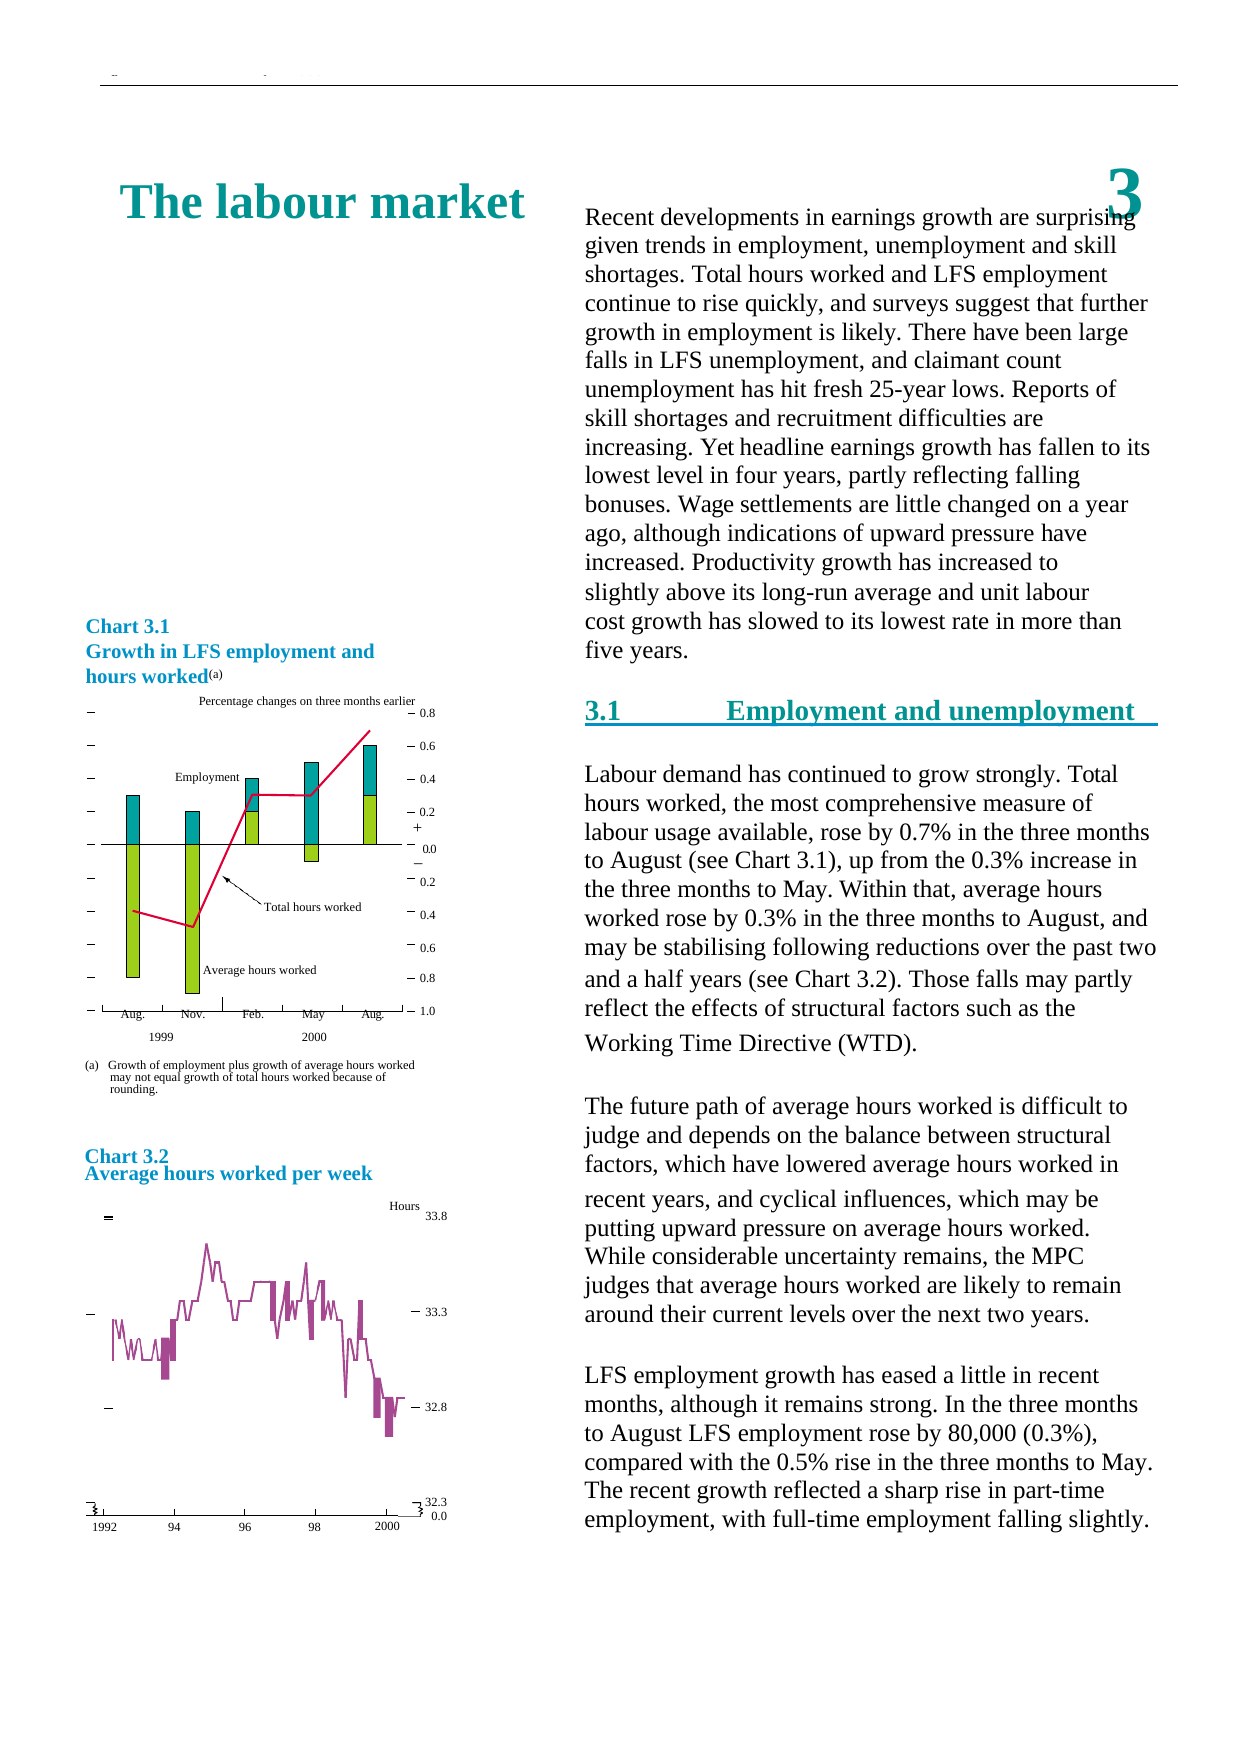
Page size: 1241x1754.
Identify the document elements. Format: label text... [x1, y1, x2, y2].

text 33.8 [425, 1209, 447, 1223]
text slightly above its long-run average and unit labour cost growth has slowed to its lowest rate in more than five years. [584, 577, 1128, 663]
text 1999 2000 [148, 1030, 441, 1044]
text Growth in LFS employment and hours worked(a) [85, 639, 424, 688]
text Average hours worked [203, 963, 386, 977]
text recent years, and cyclical influences, which may be putting upward pressure on average hours worked. While considerable uncertainty remains, the MPC judges that average hours worked are likely to remain around their current levels over the next two years. [584, 1184, 1154, 1328]
text 32.3 [425, 1495, 451, 1509]
text 94 96 98 [168, 1519, 325, 1534]
text 33.3 [425, 1305, 447, 1319]
text Chart 3.2 [84, 1143, 441, 1168]
picture [398, 1502, 423, 1517]
text Labour demand has continued to grow strongly. Total hours worked, the most comprehensive measure of labour usage available, rose by 0.7% in the three months to August (see Chart 3.1), up from the 0.3% increase in the three months to May. Within that, average hours worked rose by 0.3% in the three months to August, and may be stabilising following reductions over the past two [584, 759, 1158, 961]
subtitle Employment and unemployment [584, 693, 1173, 727]
text Total hours worked [263, 900, 362, 914]
text 0.2 [366, 875, 435, 889]
text LFS employment growth has eased a little in recent months, although it remains strong. In the three months to August LFS employment rose by 80,000 (0.3%), compared with the 0.5% rise in the three months to May. The recent growth reflected a sharp rise in part-time employment, with full-time employment falling slightly. [584, 1361, 1156, 1533]
text 0.2 [419, 805, 439, 819]
text The future path of average hours worked is difficult to judge and depends on the balance between structural factors, which have lowered average hours worked in [584, 1091, 1173, 1177]
text 0.4 [366, 908, 435, 922]
text 0.0 [431, 1509, 451, 1523]
text 0.6 [366, 941, 435, 956]
text + [413, 819, 439, 837]
text 1.0 [419, 1004, 439, 1018]
text Hours [67, 1198, 419, 1213]
picture [309, 1280, 343, 1340]
text 1992 [92, 1519, 121, 1534]
text 2000 [374, 1519, 400, 1533]
picture [221, 875, 262, 905]
text Chart 3.1 [85, 614, 439, 638]
text 0.8 [419, 971, 439, 986]
text Recent developments in earnings growth are surprising given trends in employment, unemployment and skill shortages. Total hours worked and LFS employment continue to rise quickly, and surveys suggest that further growth in employment is likely. There have been large falls in LFS unemployment, and claimant count unemployment has hit fresh 25-year lows. Reports of skill shortages and recruitment difficulties are increasing. Yet headline earnings growth has fallen to its lowest level in four years, partly reflecting falling bonuses. Wage settlements are little changed on a year ago, although indications of upward pressure have increased. Productivity growth has increased to [584, 202, 1154, 576]
text Average hours worked per week [84, 1169, 441, 1184]
text and a half years (see Chart 3.2). Those falls may partly reflect the effects of structural factors such as the [584, 964, 1173, 1022]
text 0.4 [366, 772, 435, 786]
text Employment [175, 770, 240, 784]
text Working Time Directive (WTD). [584, 1030, 1173, 1057]
text (a) Growth of employment plus growth of average hours worked may not equal growth of total hours worked because of rounding. [85, 1059, 437, 1097]
picture [114, 1318, 164, 1361]
text _0.0 [414, 838, 439, 866]
text 0.6 [419, 738, 439, 753]
text 32.8 [425, 1399, 451, 1414]
